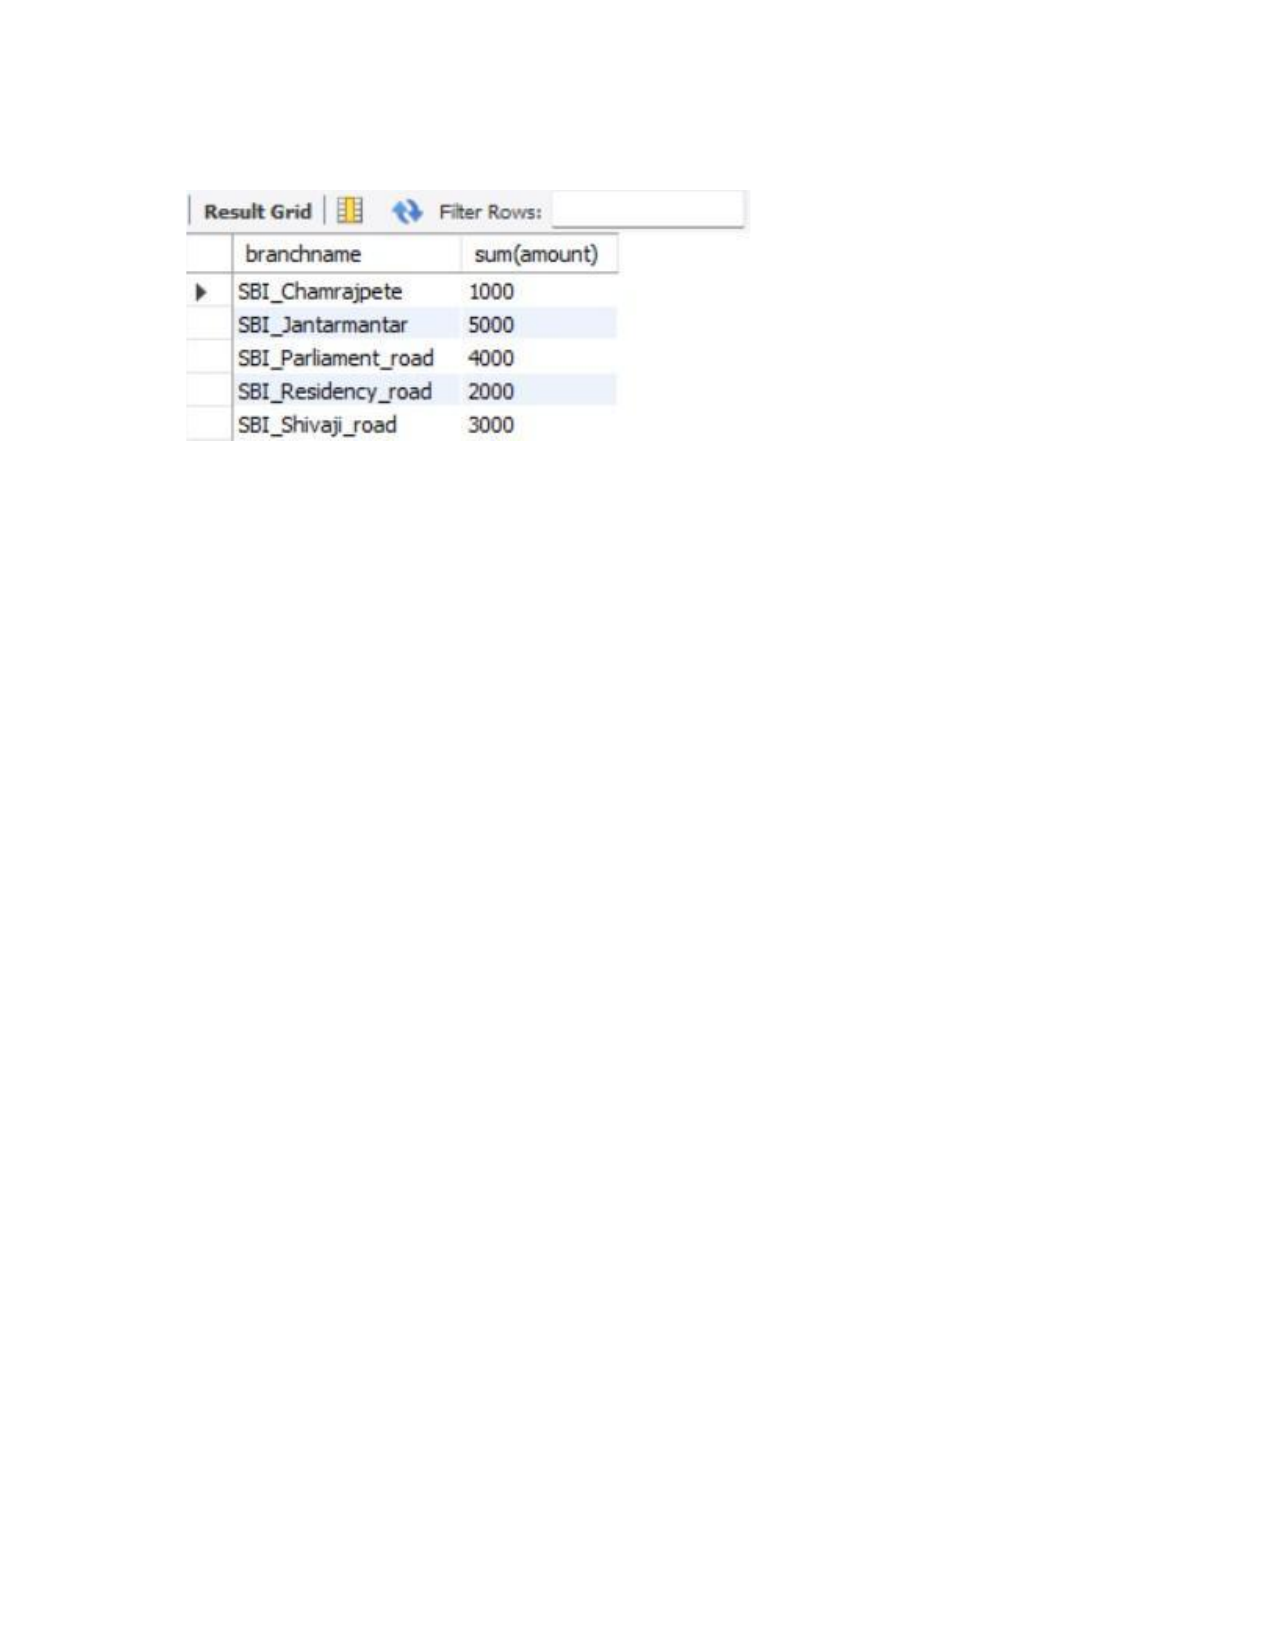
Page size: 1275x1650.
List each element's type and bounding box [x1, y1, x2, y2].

picture [186, 190, 751, 441]
